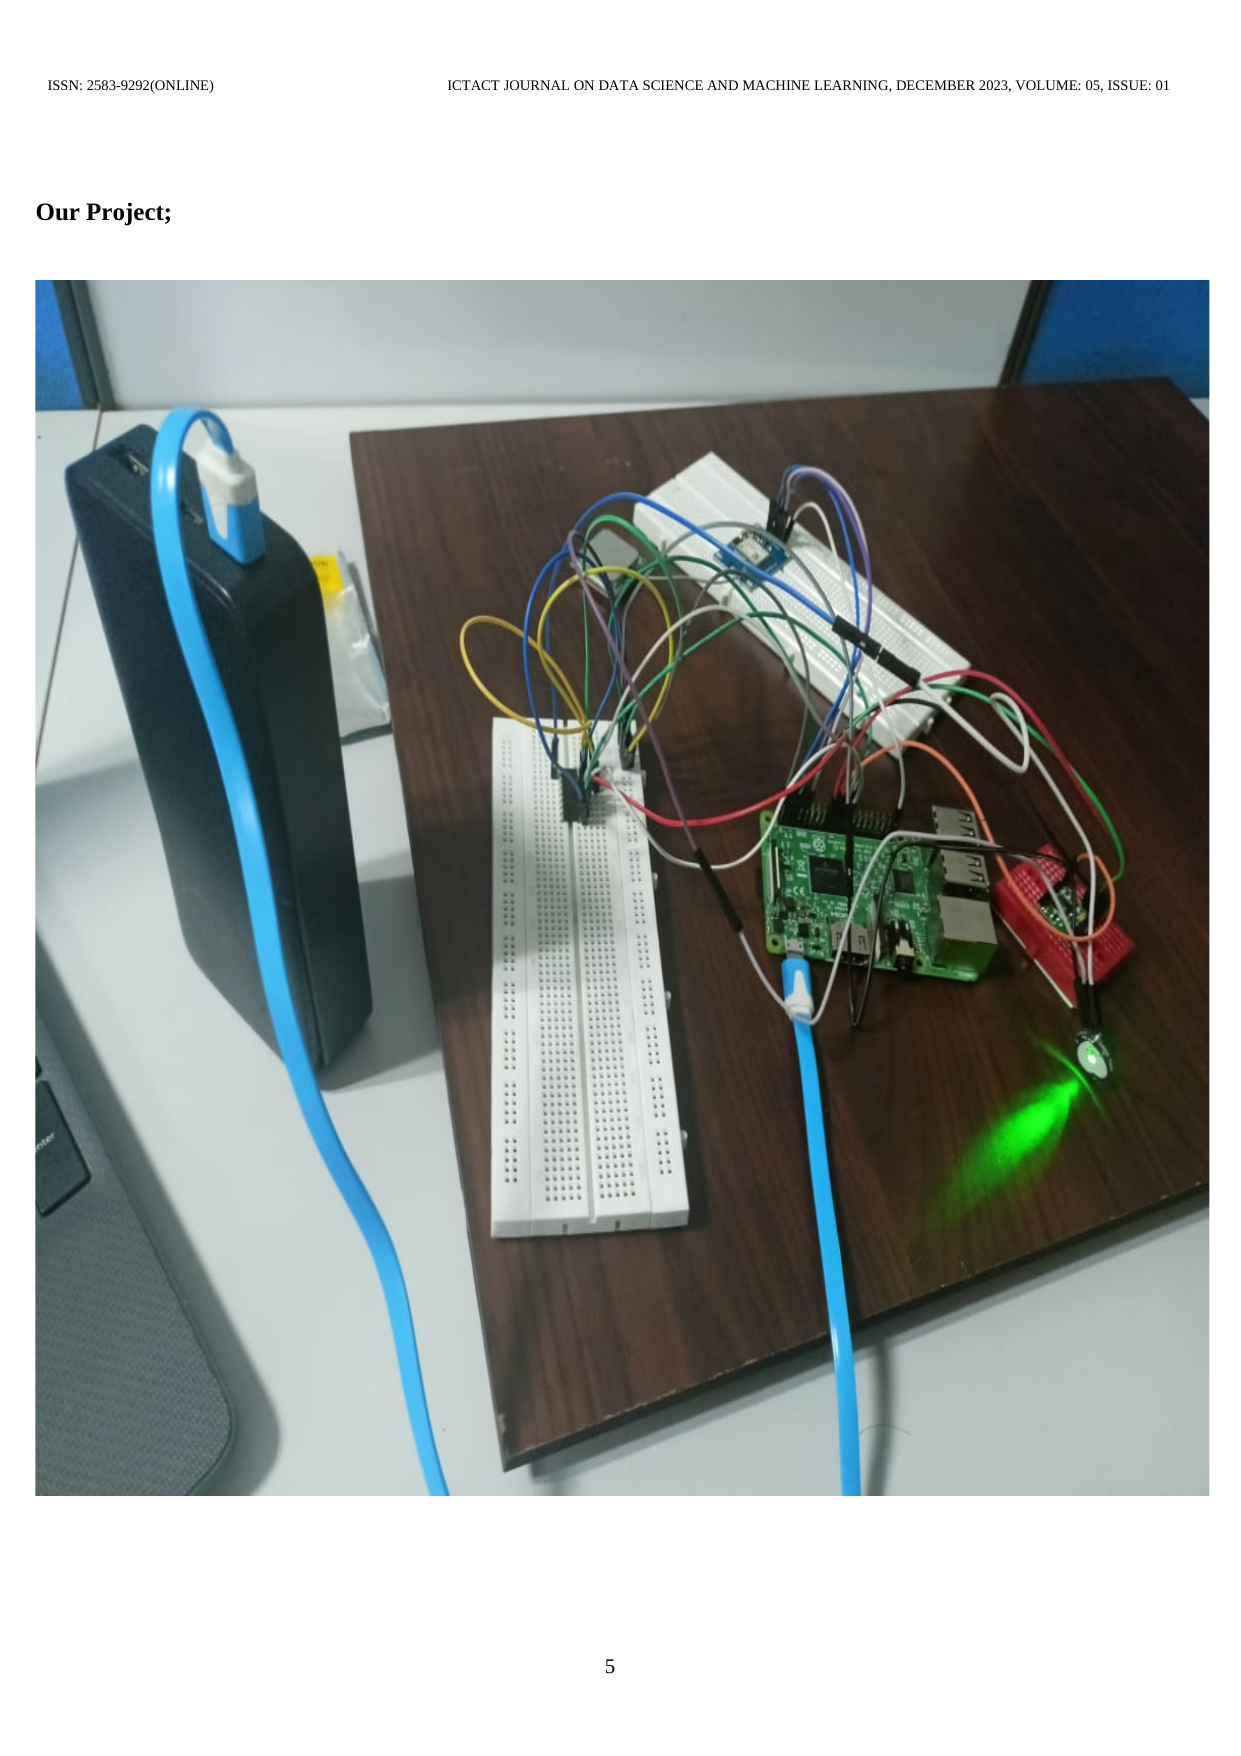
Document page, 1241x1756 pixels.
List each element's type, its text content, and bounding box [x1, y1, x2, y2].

picture [35, 280, 1210, 1496]
text Our Project; [35, 197, 1209, 226]
